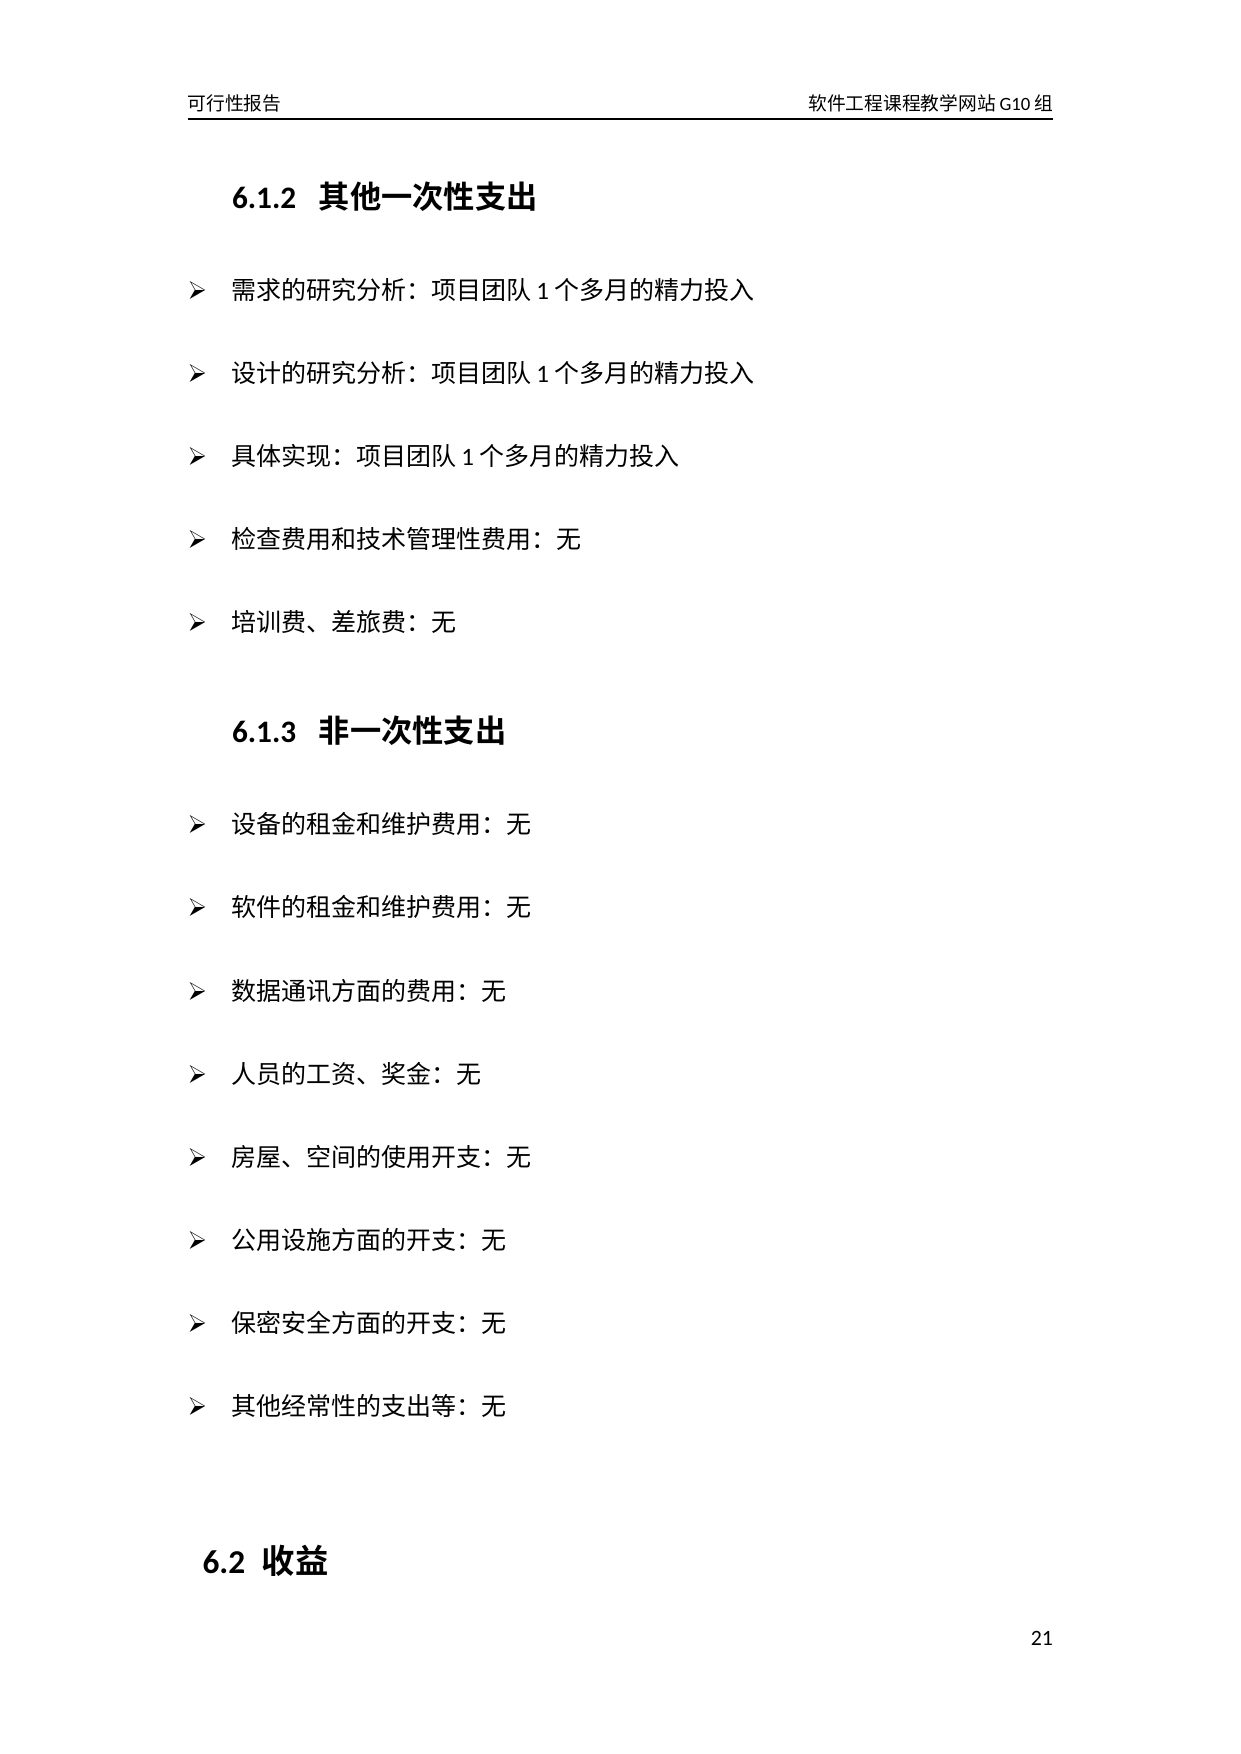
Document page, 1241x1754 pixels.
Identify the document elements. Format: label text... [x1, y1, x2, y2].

subtitle 收益 [202, 1526, 1031, 1591]
list 其他经常性的支出等：无 [187, 1372, 1053, 1437]
list 需求的研究分析：项目团队1个多月的精力投入 [187, 256, 1053, 321]
list 检查费用和技术管理性费用：无 [187, 505, 1053, 570]
list 设备的租金和维护费用：无 [187, 790, 1053, 855]
subtitle 其他一次性支出 [232, 162, 1031, 227]
list 保密安全方面的开支：无 [187, 1289, 1053, 1354]
list 人员的工资、奖金：无 [187, 1040, 1053, 1105]
list 设计的研究分析：项目团队1个多月的精力投入 [187, 339, 1053, 404]
subtitle 非一次性支出 [232, 696, 1031, 761]
list 培训费、差旅费：无 [187, 588, 1053, 653]
list 软件的租金和维护费用：无 [187, 873, 1053, 938]
list 房屋、空间的使用开支：无 [187, 1123, 1053, 1188]
list 公用设施方面的开支：无 [187, 1206, 1053, 1271]
list 数据通讯方面的费用：无 [187, 957, 1053, 1022]
list 具体实现：项目团队1个多月的精力投入 [187, 422, 1053, 487]
